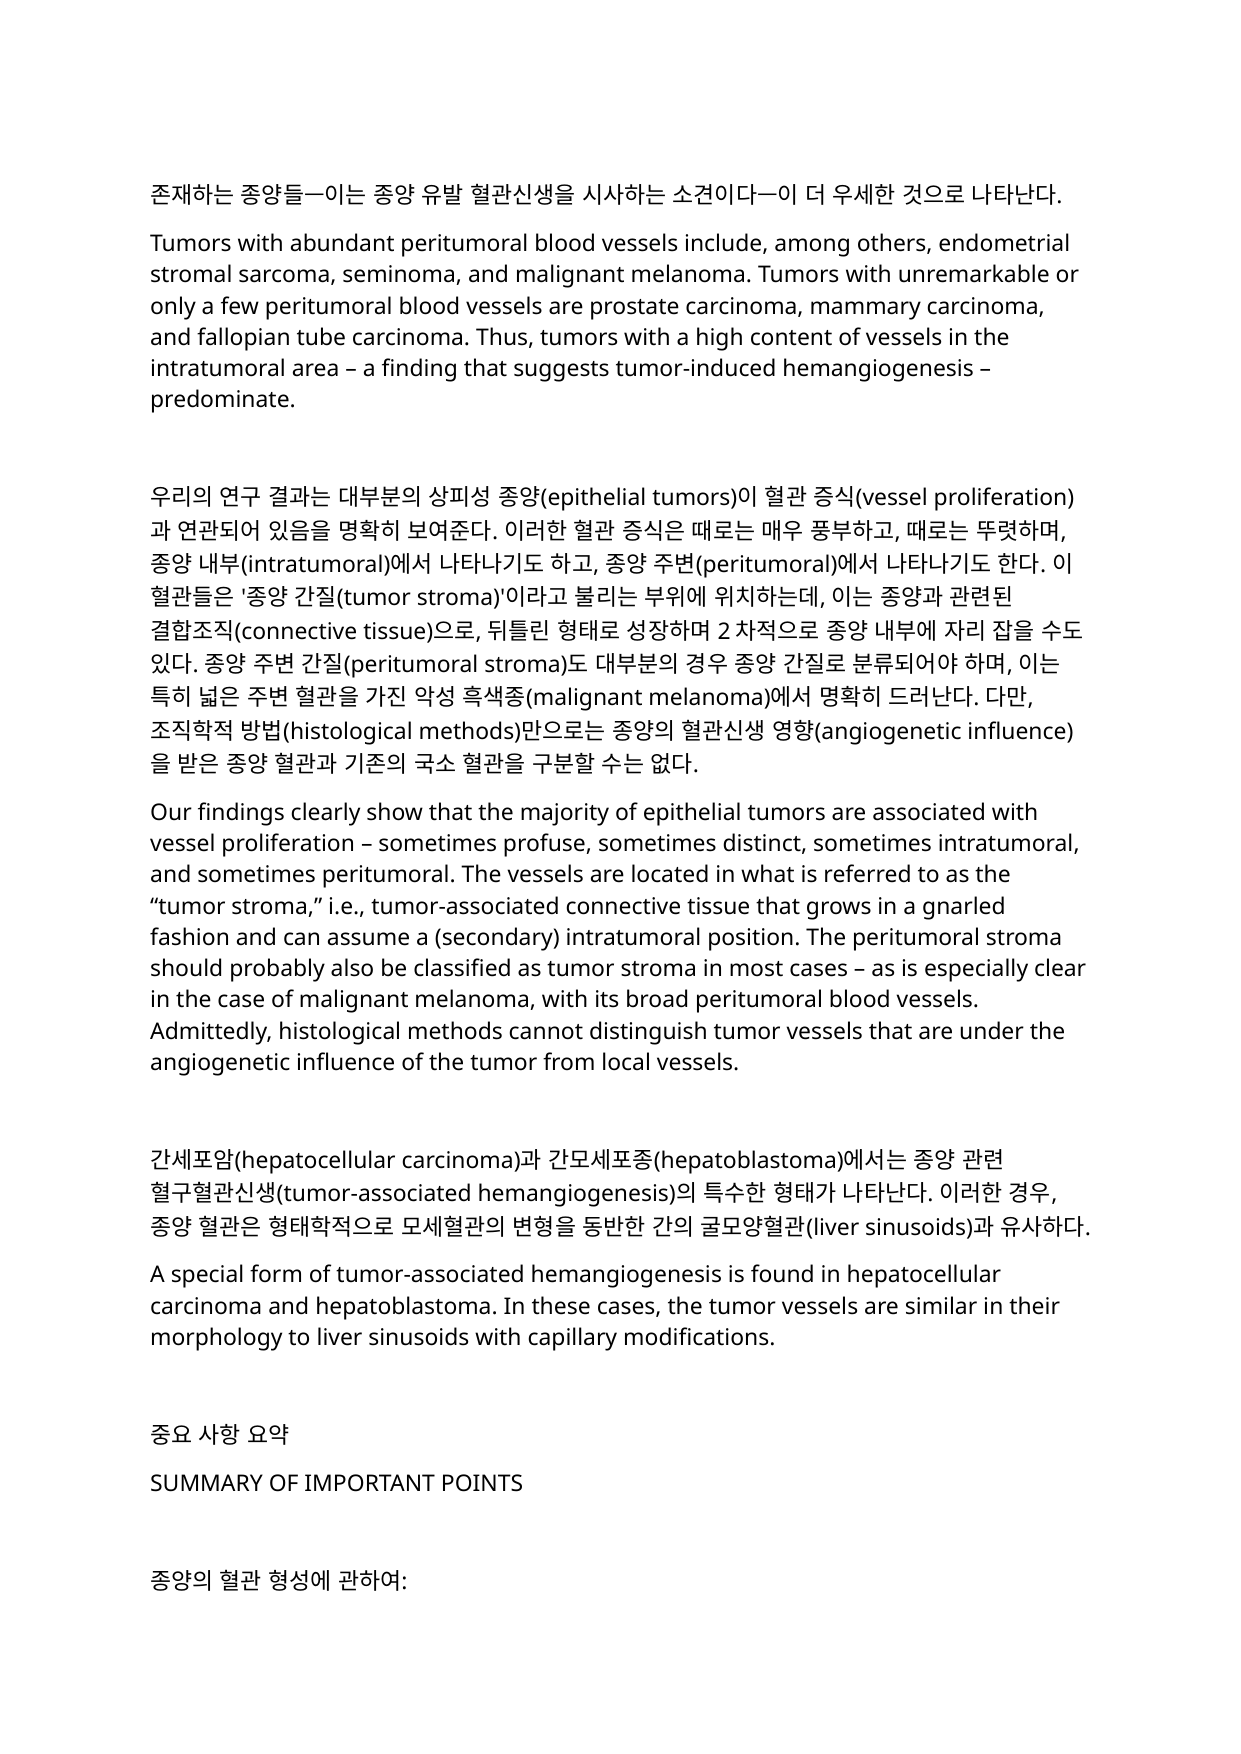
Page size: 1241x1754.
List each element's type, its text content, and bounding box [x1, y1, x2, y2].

text Tumors with abundant peritumoral blood vessels include, among others, endometrial stromal sarcoma, seminoma, and malignant melanoma. Tumors with unremarkable or only a few peritumoral blood vessels are prostate carcinoma, mammary carcinoma, and fallopian tube carcinoma. Thus, tumors with a high content of vessels in the intratumoral area – a finding that suggests tumor-induced hemangiogenesis – predominate. [150, 227, 1090, 415]
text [150, 177, 1090, 211]
text 간세포암(hepatocellular carcinoma)과 간모세포종(hepatoblastoma)에서는 종양 관련 혈구혈관신생(tumor-associated hemangiogenesis)의 특수한 형태가 나타난다. 이러한 경우, 종양 혈관은 형태학적으로 모세혈관의 변형을 동반한 간의 굴모양혈관(liver sinusoids)과 유사하다. [150, 1142, 1090, 1242]
text A special form of tumor-associated hemangiogenesis is found in hepatocellular carcinoma and hepatoblastoma. In these cases, the tumor vessels are similar in their morphology to liver sinusoids with capillary modifications. [150, 1258, 1090, 1352]
text Our findings clearly show that the majority of epithelial tumors are associated with vessel proliferation – sometimes profuse, sometimes distinct, sometimes intratumoral, and sometimes peritumoral. The vessels are located in what is referred to as the “tumor stroma,” i.e., tumor-associated connective tissue that grows in a gnarled fashion and can assume a (secondary) intratumoral position. The peritumoral stroma should probably also be classified as tumor stroma in most cases – as is especially clear in the case of malignant melanoma, with its broad peritumoral blood vessels. Admittedly, histological methods cannot distinguish tumor vessels that are under the angiogenetic influence of the tumor from local vessels. [150, 796, 1090, 1077]
text 중요 사항 요약 [150, 1417, 1090, 1450]
text 우리의 연구 결과는 대부분의 상피성 종양(epithelial tumors)이 혈관 증식(vessel proliferation)과 연관되어 있음을 명확히 보여준다. 이러한 혈관 증식은 때로는 매우 풍부하고, 때로는 뚜렷하며, 종양 내부(intratumoral)에서 나타나기도 하고, 종양 주변(peritumoral)에서 나타나기도 한다. 이 혈관들은 '종양 간질(tumor stroma)'이라고 불리는 부위에 위치하는데, 이는 종양과 관련된 결합조직(connective tissue)으로, 뒤틀린 형태로 성장하며 2차적으로 종양 내부에 자리 잡을 수도 있다. 종양 주변 간질(peritumoral stroma)도 대부분의 경우 종양 간질로 분류되어야 하며, 이는 특히 넓은 주변 혈관을 가진 악성 흑색종(malignant melanoma)에서 명확히 드러난다. 다만, 조직학적 방법(histological methods)만으로는 종양의 혈관신생 영향(angiogenetic influence)을 받은 종양 혈관과 기존의 국소 혈관을 구분할 수는 없다. [150, 479, 1090, 779]
text SUMMARY OF IMPORTANT POINTS [150, 1467, 1090, 1498]
text 종양의 혈관 형성에 관하여: [150, 1562, 1090, 1596]
